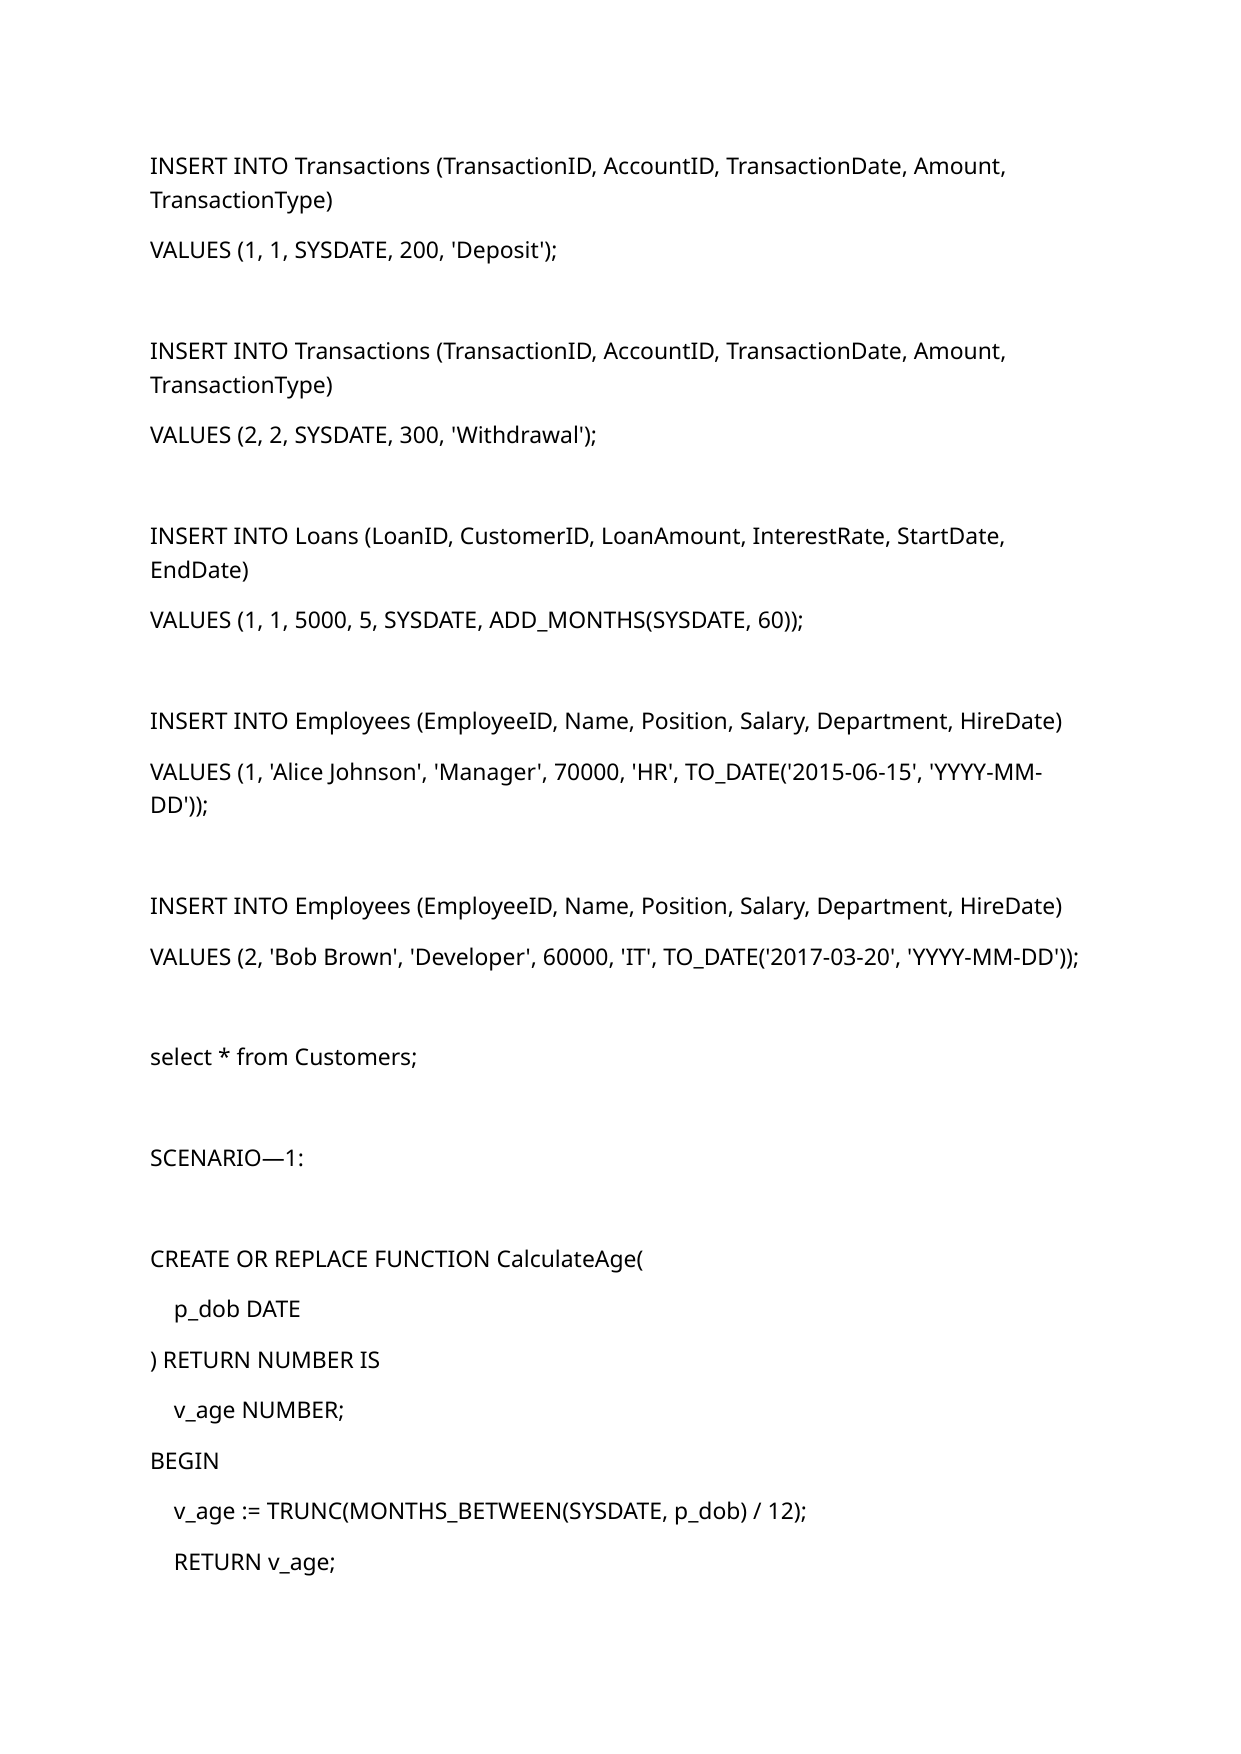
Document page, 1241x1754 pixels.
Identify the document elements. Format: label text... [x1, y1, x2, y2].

text INSERT INTO Loans (LoanID, CustomerID, LoanAmount, InterestRate, StartDate, EndDate) [150, 520, 1090, 585]
text ) RETURN NUMBER IS [150, 1344, 1090, 1375]
text INSERT INTO Transactions (TransactionID, AccountID, TransactionDate, Amount, TransactionType) [150, 150, 1090, 215]
text VALUES (2, 'Bob Brown', 'Developer', 60000, 'IT', TO_DATE('2017-03-20', 'YYYY-MM-DD')); [150, 940, 1090, 972]
text select * from Customers; [150, 1041, 1090, 1072]
text VALUES (1, 1, SYSDATE, 200, 'Deposit'); [150, 234, 1090, 265]
text CREATE OR REPLACE FUNCTION CalculateAge( [150, 1243, 1090, 1274]
text VALUES (2, 2, SYSDATE, 300, 'Withdrawal'); [150, 419, 1090, 450]
text v_age := TRUNC(MONTHS_BETWEEN(SYSDATE, p_dob) / 12); [150, 1495, 1090, 1526]
text VALUES (1, 1, 5000, 5, SYSDATE, ADD_MONTHS(SYSDATE, 60)); [150, 604, 1090, 635]
text RETURN v_age; [150, 1545, 1090, 1577]
text INSERT INTO Transactions (TransactionID, AccountID, TransactionDate, Amount, TransactionType) [150, 335, 1090, 400]
text SCENARIO—1: [150, 1142, 1090, 1173]
text INSERT INTO Employees (EmployeeID, Name, Position, Salary, Department, HireDate) [150, 890, 1090, 921]
text VALUES (1, 'Alice Johnson', 'Manager', 70000, 'HR', TO_DATE('2015-06-15', 'YYYY-MM-DD')); [150, 755, 1090, 820]
text BEGIN [150, 1444, 1090, 1476]
text INSERT INTO Employees (EmployeeID, Name, Position, Salary, Department, HireDate) [150, 705, 1090, 736]
text p_dob DATE [150, 1293, 1090, 1324]
text v_age NUMBER; [150, 1394, 1090, 1425]
